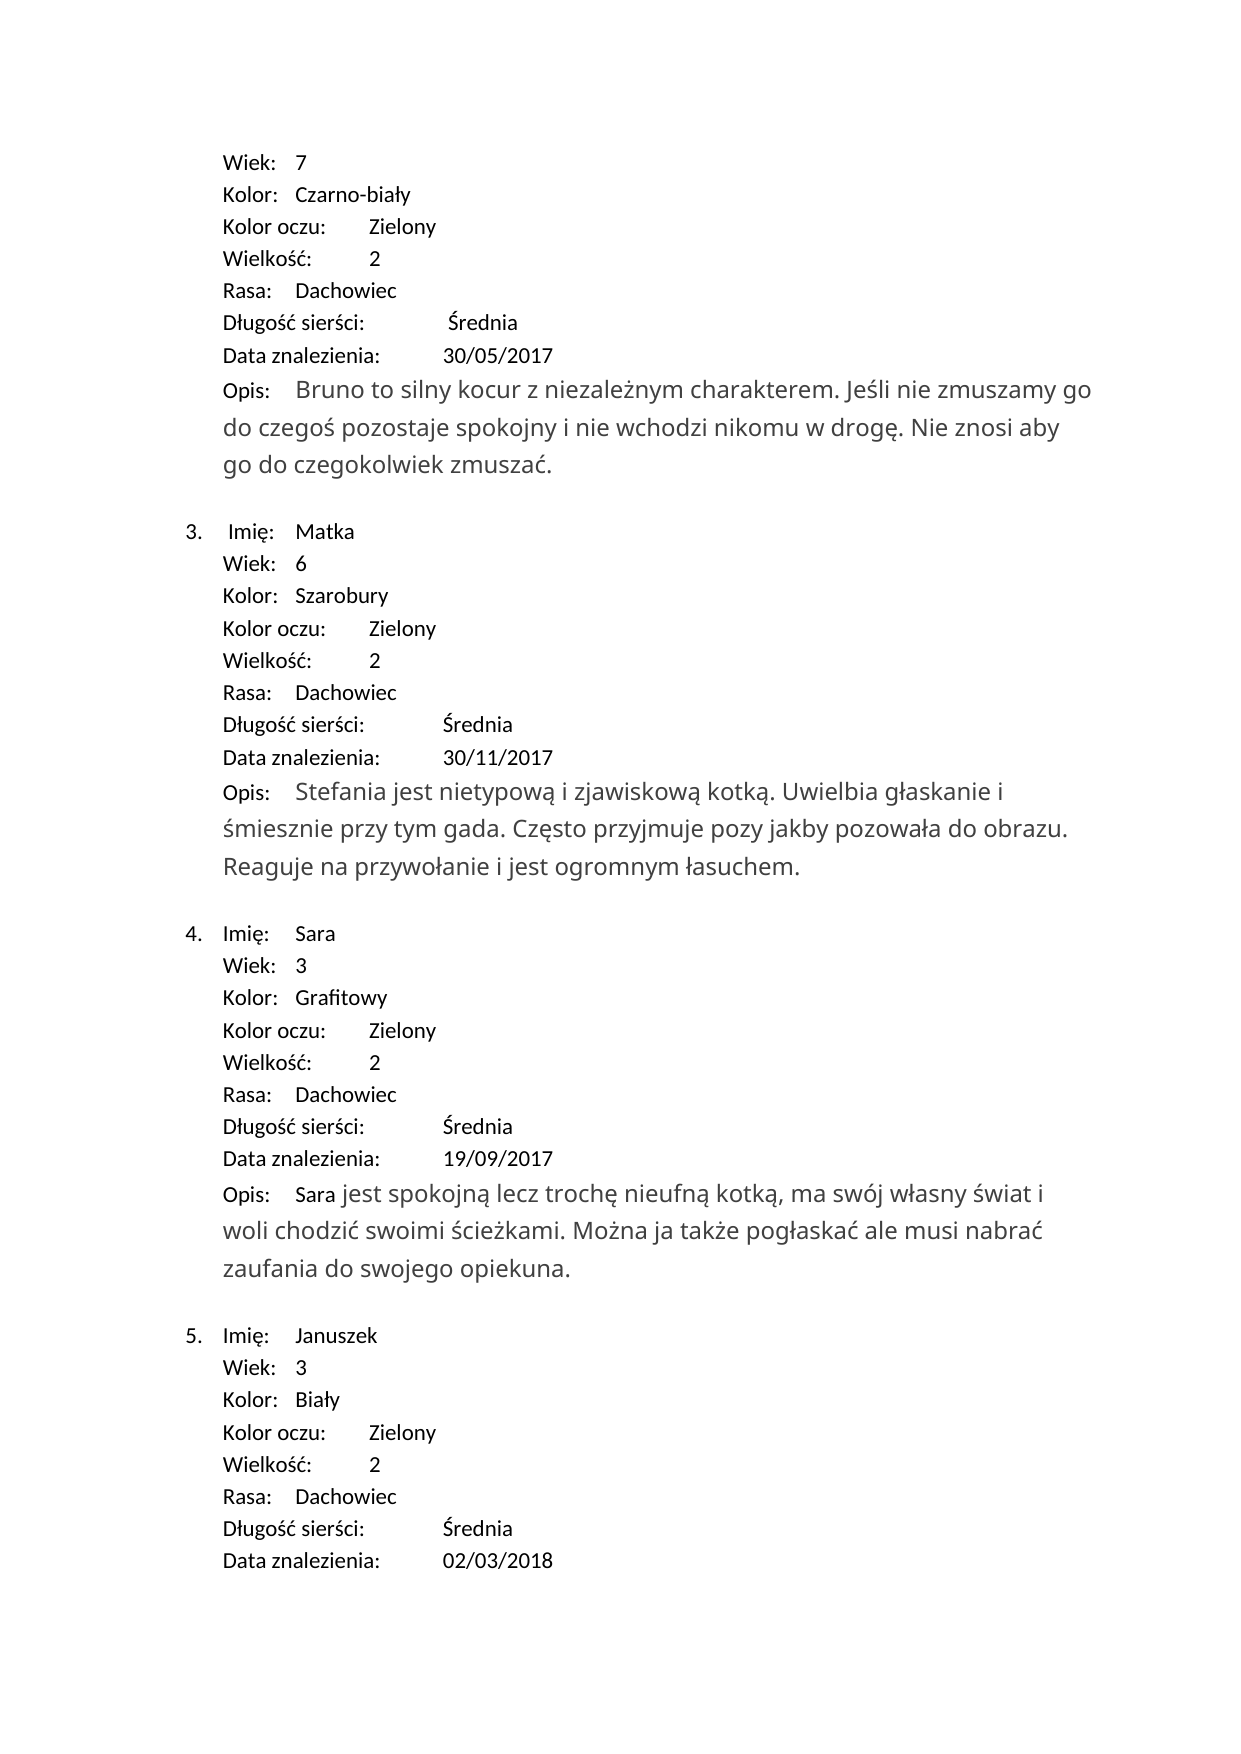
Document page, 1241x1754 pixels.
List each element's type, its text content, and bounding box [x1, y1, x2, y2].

list Wiek: 3 [223, 951, 1093, 979]
list Rasa: Dachowiec [223, 678, 1093, 706]
list Opis: Bruno to silny kocur z niezależnym charakterem. Jeśli nie zmuszamy go do czegoś pozostaje spokojny i nie wchodzi nikomu w drogę. Nie znosi aby go do czegokolwiek zmuszać. [223, 373, 1093, 480]
list Kolor: Czarno-biały [223, 180, 1093, 208]
list Długość sierści: Średnia [223, 1112, 1093, 1140]
list Kolor oczu: Zielony [223, 1418, 1093, 1446]
list Imię: Sara [185, 919, 1093, 947]
list Wielkość: 2 [223, 646, 1093, 674]
list Imię: Matka [185, 517, 1093, 545]
list Kolor: Szarobury [223, 582, 1093, 610]
list Wiek: 3 [223, 1353, 1093, 1381]
list Wielkość: 2 [223, 1048, 1093, 1076]
list Rasa: Dachowiec [223, 276, 1093, 304]
list Kolor: Grafitowy [223, 983, 1093, 1012]
list Wiek: 7 [223, 148, 1093, 176]
list Kolor oczu: Zielony [223, 1016, 1093, 1044]
list Długość sierści: Średnia [223, 308, 1093, 337]
list Wiek: 6 [223, 549, 1093, 577]
list Długość sierści: Średnia [223, 710, 1093, 738]
list Wielkość: 2 [223, 244, 1093, 272]
list Data znalezienia: 02/03/2018 [223, 1546, 1093, 1574]
list Opis: Stefania jest nietypową i zjawiskową kotką. Uwielbia głaskanie i śmiesznie przy tym gada. Często przyjmuje pozy jakby pozowała do obrazu. Reaguje na przywołanie i jest ogromnym łasuchem. [223, 775, 1093, 882]
list Długość sierści: Średnia [223, 1514, 1093, 1542]
list Wielkość: 2 [223, 1450, 1093, 1478]
list Data znalezienia: 19/09/2017 [223, 1144, 1093, 1172]
list Kolor oczu: Zielony [223, 212, 1093, 240]
list Opis: Sara jest spokojną lecz trochę nieufną kotką, ma swój własny świat i woli chodzić swoimi ścieżkami. Można ja także pogłaskać ale musi nabrać zaufania do swojego opiekuna. [223, 1177, 1093, 1284]
list Kolor oczu: Zielony [223, 614, 1093, 642]
list Rasa: Dachowiec [223, 1482, 1093, 1510]
list Imię: Januszek [185, 1321, 1093, 1349]
list Data znalezienia: 30/11/2017 [223, 743, 1093, 771]
list Rasa: Dachowiec [223, 1080, 1093, 1108]
list Data znalezienia: 30/05/2017 [223, 341, 1093, 369]
list Kolor: Biały [223, 1385, 1093, 1413]
